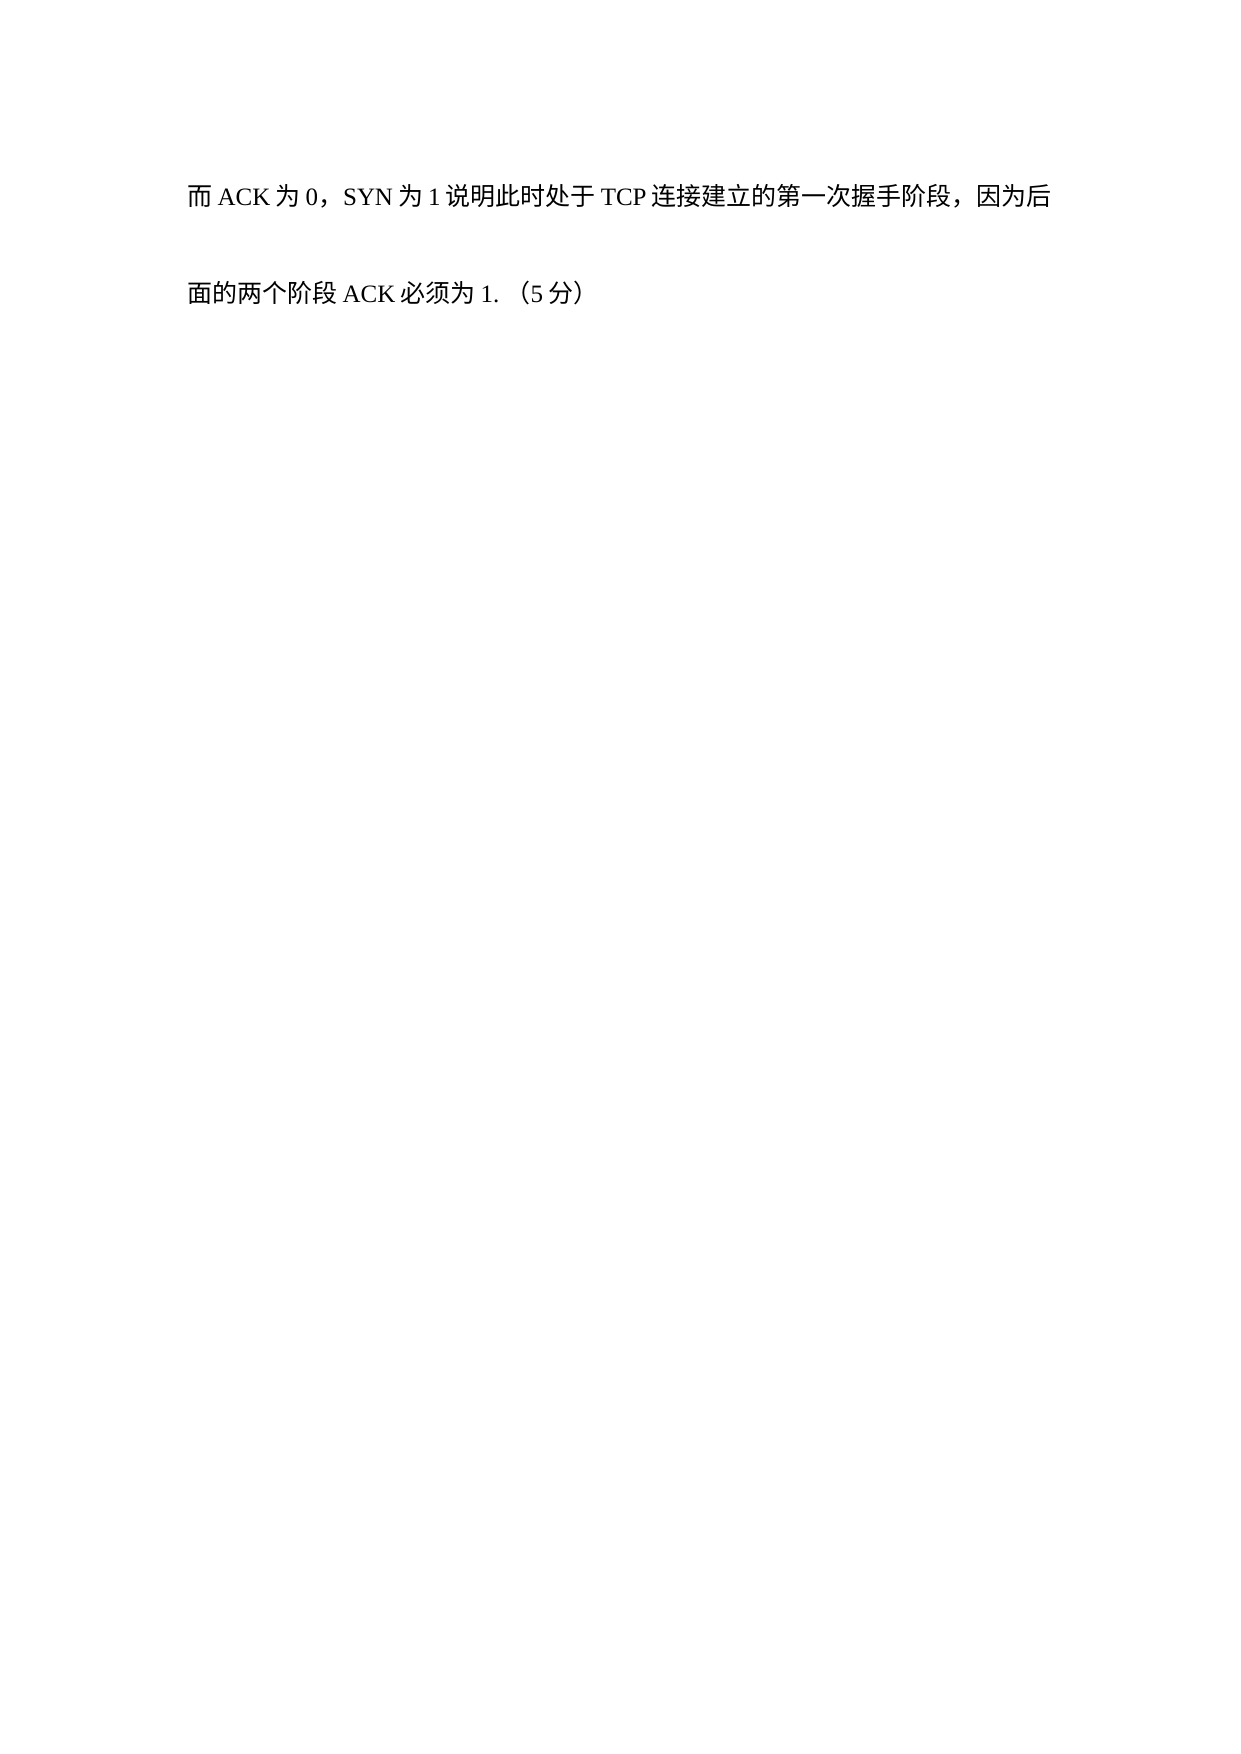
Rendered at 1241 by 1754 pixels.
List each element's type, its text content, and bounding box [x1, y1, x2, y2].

text 而ACK为0，SYN为1说明此时处于TCP连接建立的第一次握手阶段，因为后面的两个阶段ACK必须为1. （5分） [187, 162, 1053, 324]
